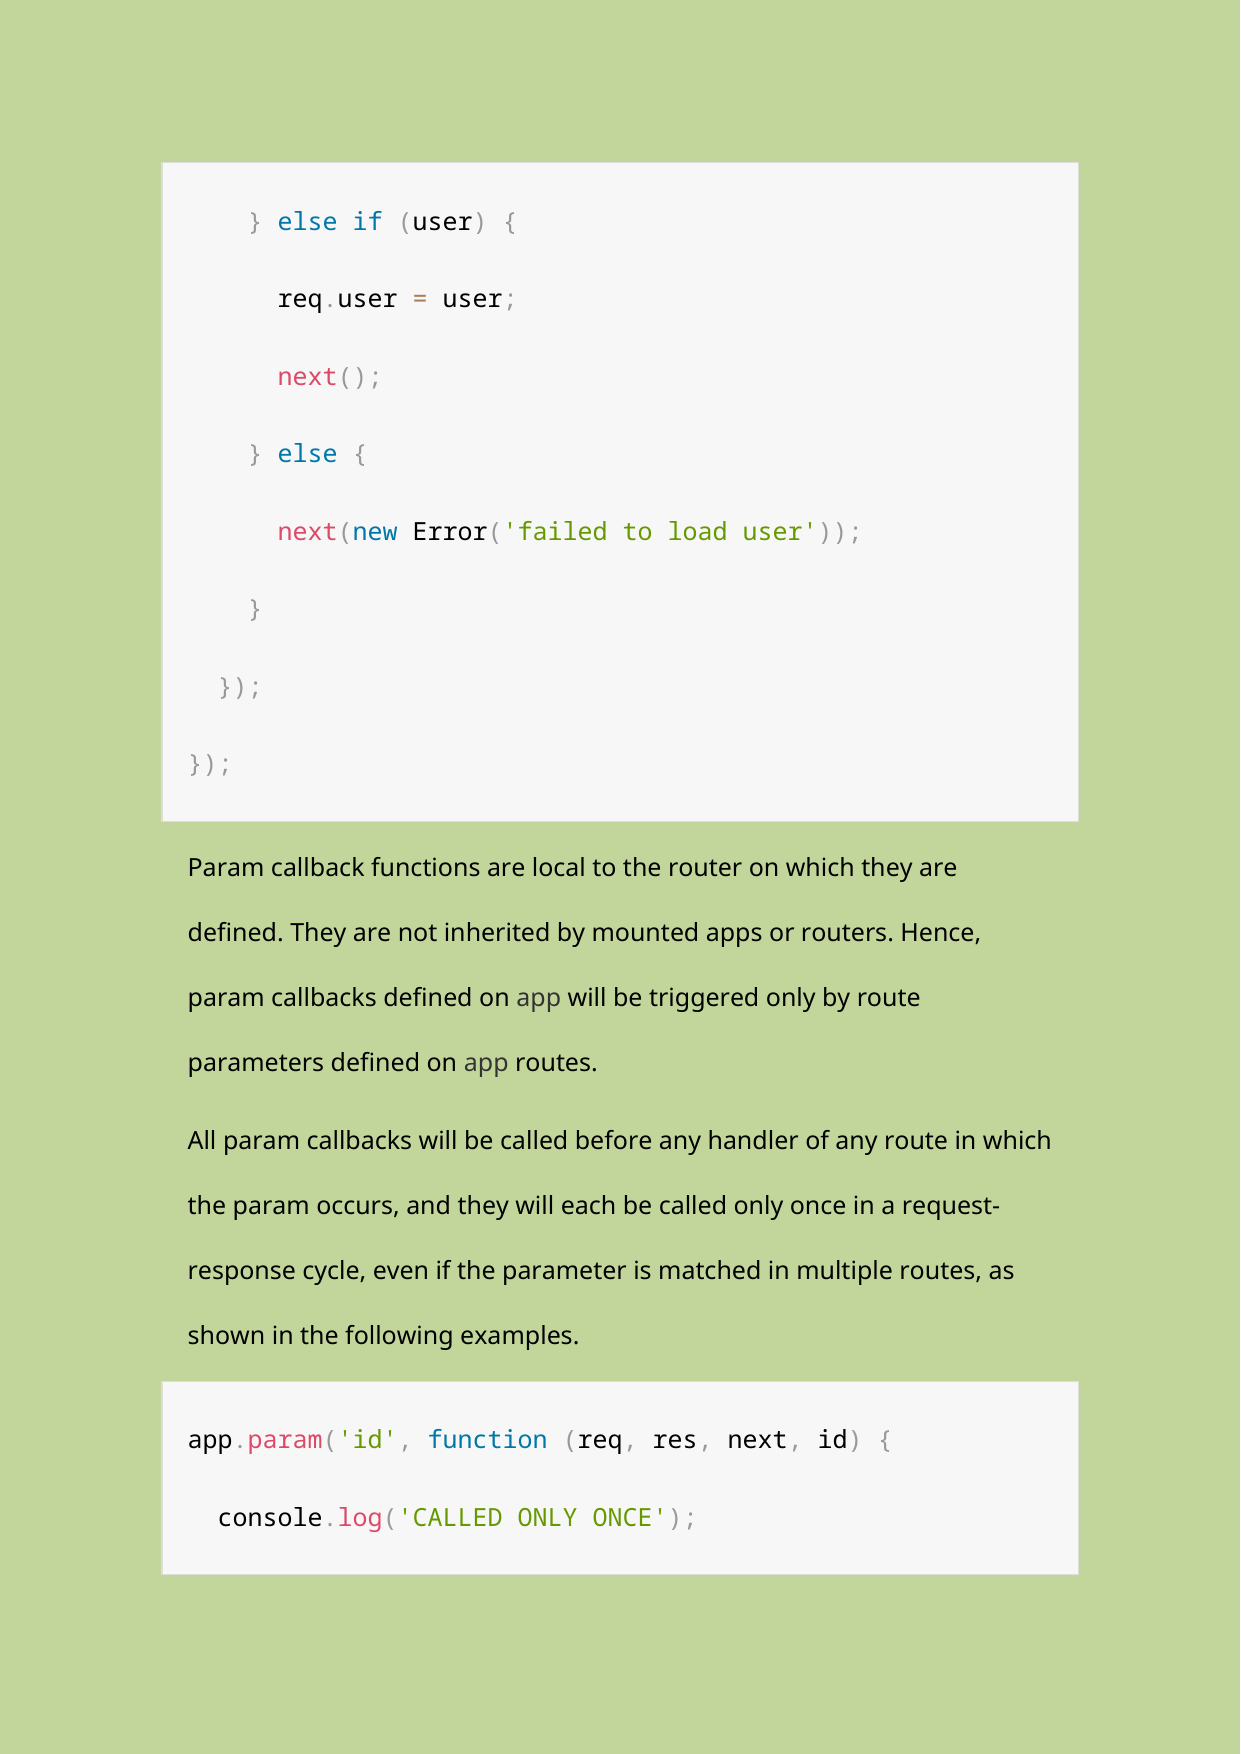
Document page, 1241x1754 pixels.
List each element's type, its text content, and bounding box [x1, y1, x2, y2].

text }); [163, 627, 1078, 704]
text Param callback functions are local to the router on which they are defined. They are not inherited by mounted apps or routers. Hence, param callbacks defined on app will be triggered only by route parameters defined on app routes. [187, 834, 1053, 1094]
text req.user = user; [163, 239, 1078, 317]
text app.param('id', function (req, res, next, id) { [163, 1382, 1078, 1458]
text } [163, 549, 1078, 627]
text next(new Error('failed to load user')); [163, 472, 1078, 549]
text } else { [163, 394, 1078, 472]
text console.log('CALLED ONLY ONCE'); [163, 1458, 1078, 1574]
text All param callbacks will be called before any handler of any route in which the param occurs, and they will each be called only once in a request-response cycle, even if the parameter is matched in multiple routes, as shown in the following examples. [187, 1108, 1053, 1368]
text } else if (user) { [163, 163, 1078, 239]
text next(); [163, 317, 1078, 394]
text }); [163, 704, 1078, 821]
